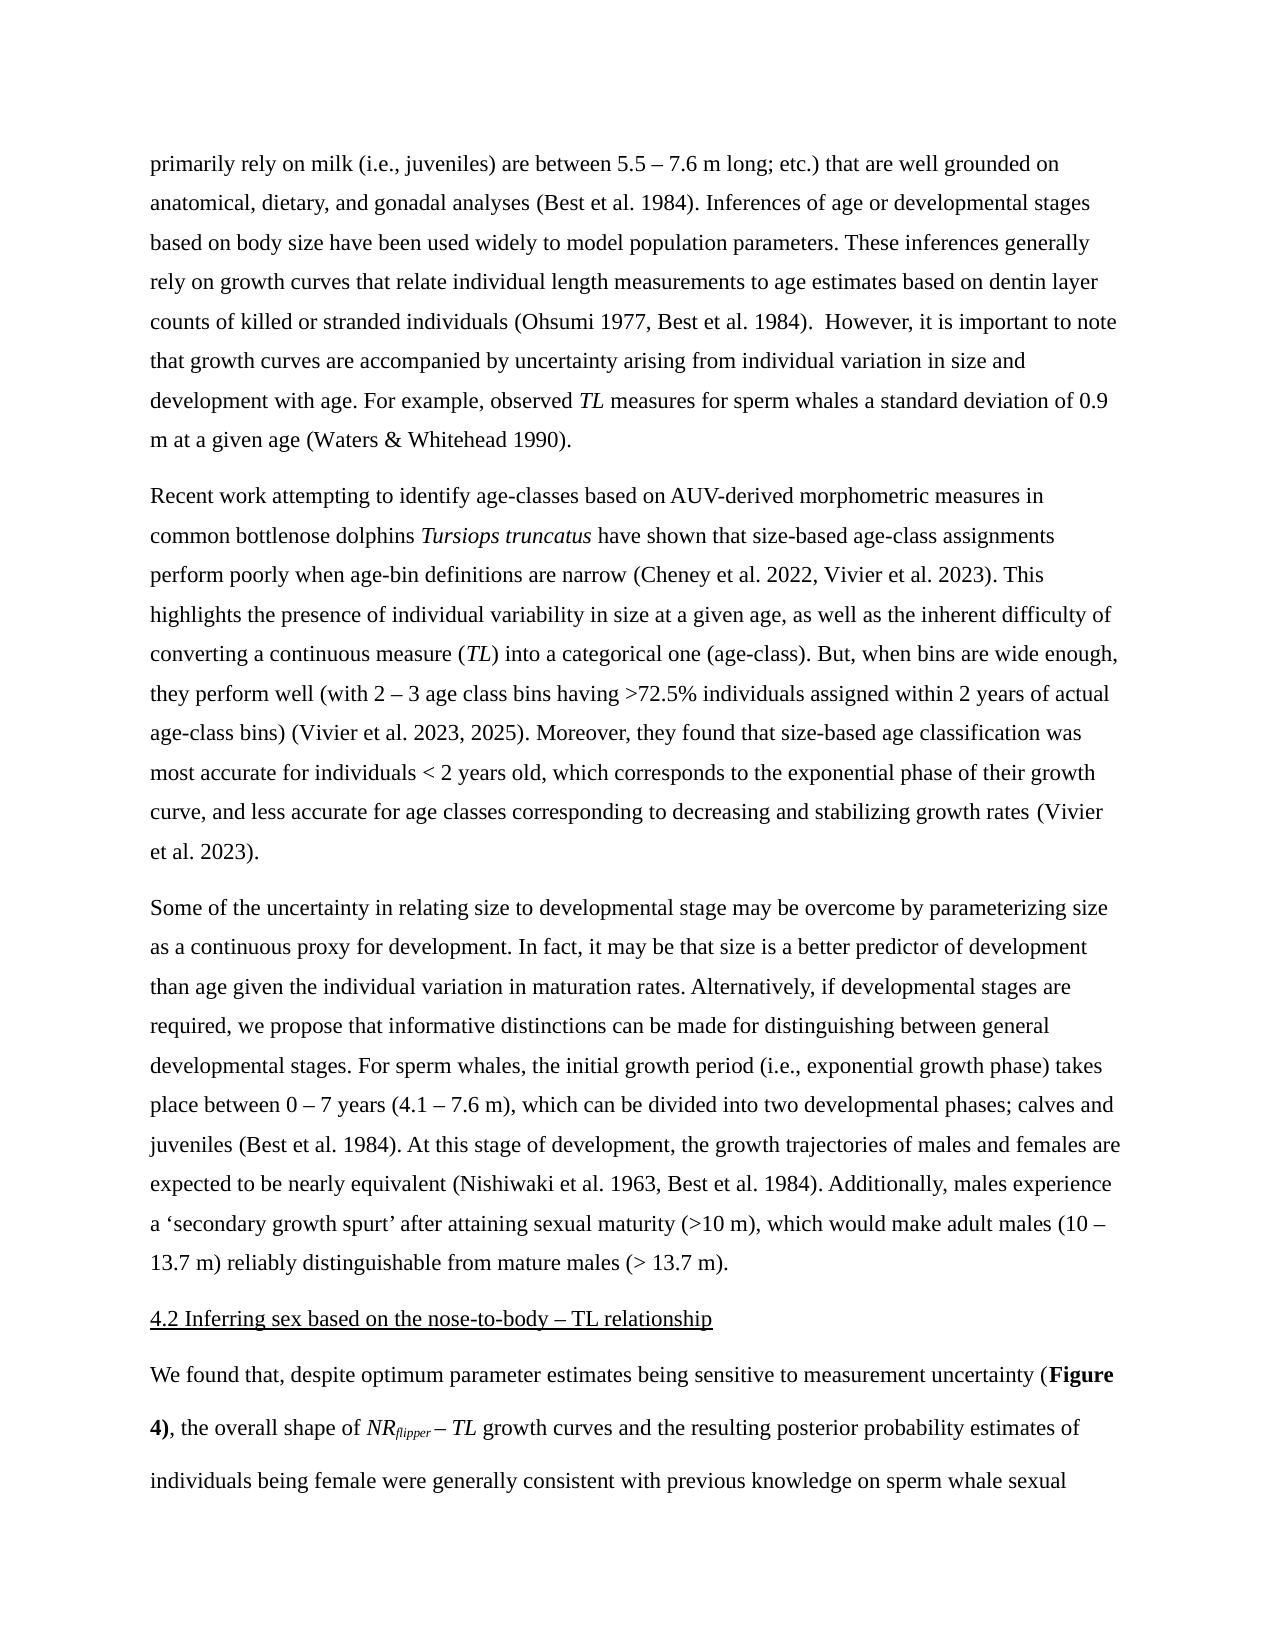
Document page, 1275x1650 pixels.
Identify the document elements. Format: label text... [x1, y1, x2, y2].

subtitle 4.2 Inferring sex based on the nose-to-body – TL relationship [150, 1305, 1125, 1332]
text Some of the uncertainty in relating size to developmental stage may be overcome by parameterizing size as a continuous proxy for development. In fact, it may be that size is a better predictor of development than age given the individual variation in maturation rates. Alternatively, if developmental stages are required, we propose that informative distinctions can be made for distinguishing between general developmental stages. For sperm whales, the initial growth period (i.e., exponential growth phase) takes place between 0 – 7 years (4.1 – 7.6 m), which can be divided into two developmental phases; calves and juveniles (Best et al. 1984). At this stage of development, the growth trajectories of males and females are expected to be nearly equivalent (Nishiwaki et al. 1963, Best et al. 1984). Additionally, males experience a ‘secondary growth spurt’ after attaining sexual maturity (>10 m), which would make adult males (10 – 13.7 m) reliably distinguishable from mature males (> 13.7 m). [150, 894, 1125, 1276]
text Recent work attempting to identify age-classes based on AUV-derived morphometric measures in common bottlenose dolphins Tursiops truncatus have shown that size-based age-class assignments perform poorly when age-bin definitions are narrow (Cheney et al. 2022, Vivier et al. 2023). This highlights the presence of individual variability in size at a given age, as well as the inherent difficulty of converting a continuous measure (TL) into a categorical one (age-class). But, when bins are wide enough, they perform well (with 2 – 3 age class bins having >72.5% individuals assigned within 2 years of actual age-class bins) (Vivier et al. 2023, 2025). Moreover, they found that size-based age classification was most accurate for individuals < 2 years old, which corresponds to the exponential phase of their growth curve, and less accurate for age classes corresponding to decreasing and stabilizing growth rates (Vivier et al. 2023). [150, 482, 1125, 864]
